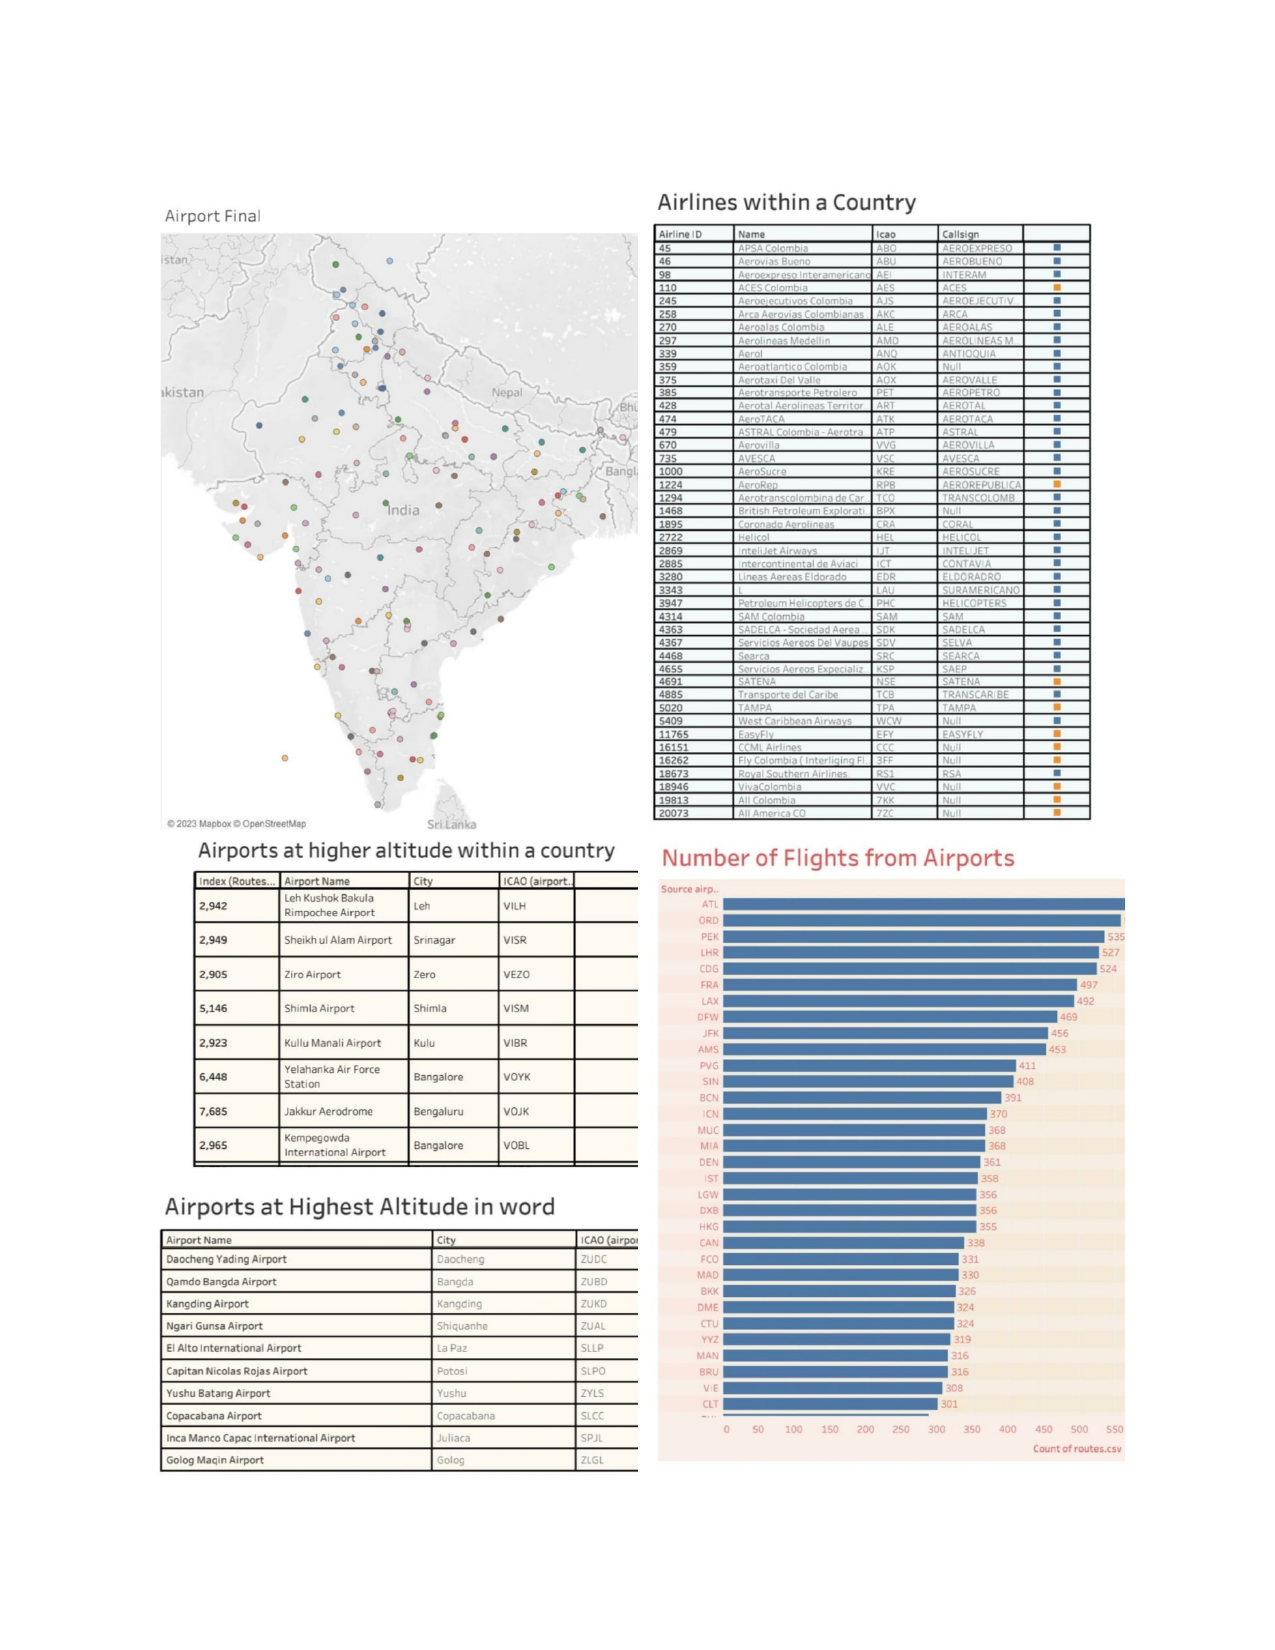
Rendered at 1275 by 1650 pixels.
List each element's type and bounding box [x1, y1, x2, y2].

picture [150, 179, 1125, 1480]
